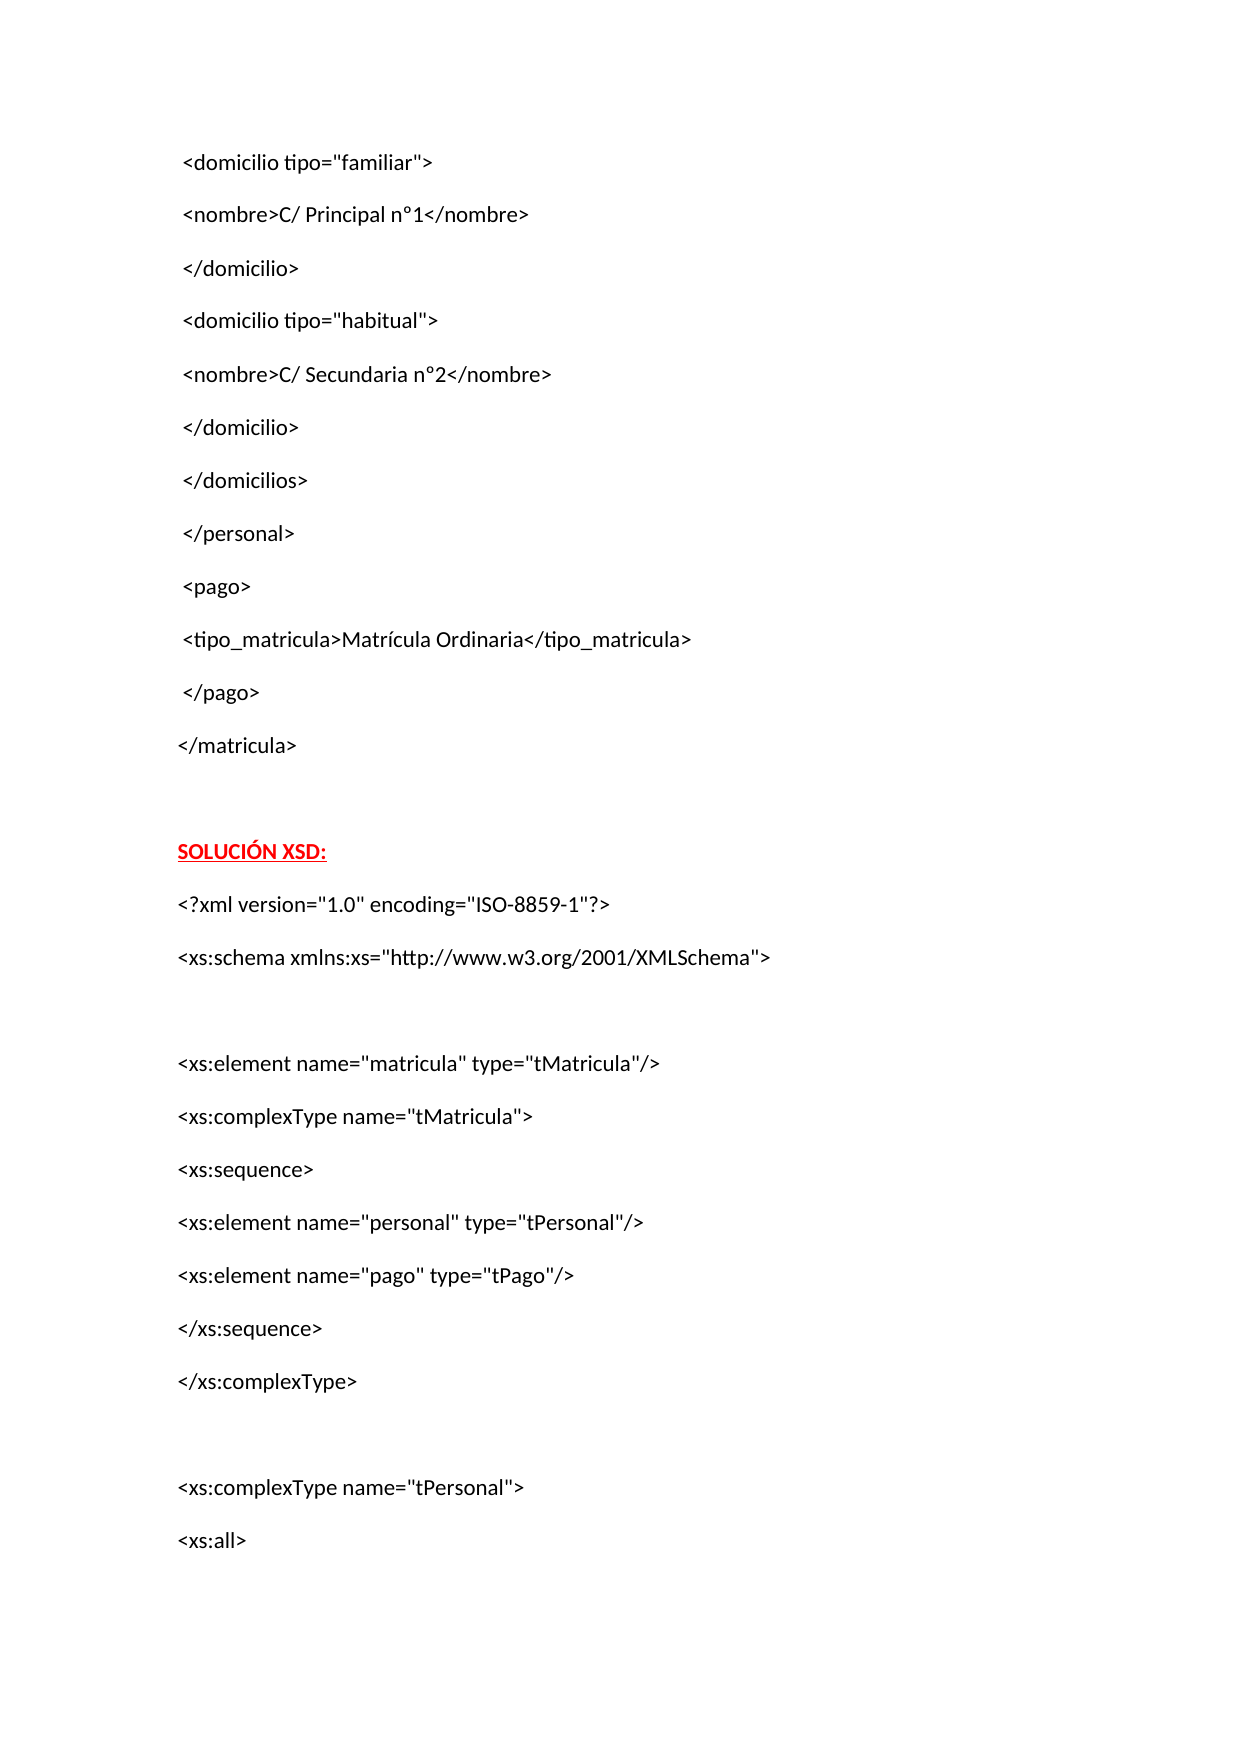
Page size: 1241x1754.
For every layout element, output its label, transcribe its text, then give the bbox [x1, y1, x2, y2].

text <xs:element name="matricula" type="tMatricula"/> [177, 1049, 1063, 1077]
text <xs:sequence> [177, 1155, 1063, 1183]
text <nombre>C/ Secundaria nº2</nombre> [177, 360, 1063, 388]
text </matricula> [177, 731, 1063, 759]
text </pago> [177, 678, 1063, 706]
text <xs:schema xmlns:xs="http://www.w3.org/2001/XMLSchema"> [177, 943, 1063, 971]
text SOLUCIÓN XSD: [177, 837, 1063, 865]
text </domicilio> [177, 413, 1063, 441]
text </personal> [177, 519, 1063, 547]
text <xs:complexType name="tMatricula"> [177, 1102, 1063, 1130]
text <xs:all> [177, 1526, 1063, 1554]
text <domicilio tipo="familiar"> [177, 148, 1063, 176]
text <?xml version="1.0" encoding="ISO-8859-1"?> [177, 890, 1063, 918]
text <nombre>C/ Principal nº1</nombre> [177, 201, 1063, 229]
text <xs:element name="pago" type="tPago"/> [177, 1261, 1063, 1289]
text <xs:complexType name="tPersonal"> [177, 1473, 1063, 1501]
text <xs:element name="personal" type="tPersonal"/> [177, 1208, 1063, 1236]
text </xs:sequence> [177, 1314, 1063, 1342]
text <tipo_matricula>Matrícula Ordinaria</tipo_matricula> [177, 625, 1063, 653]
text <pago> [177, 572, 1063, 600]
text </xs:complexType> [177, 1367, 1063, 1395]
text </domicilio> [177, 254, 1063, 282]
text </domicilios> [177, 466, 1063, 494]
text <domicilio tipo="habitual"> [177, 307, 1063, 335]
